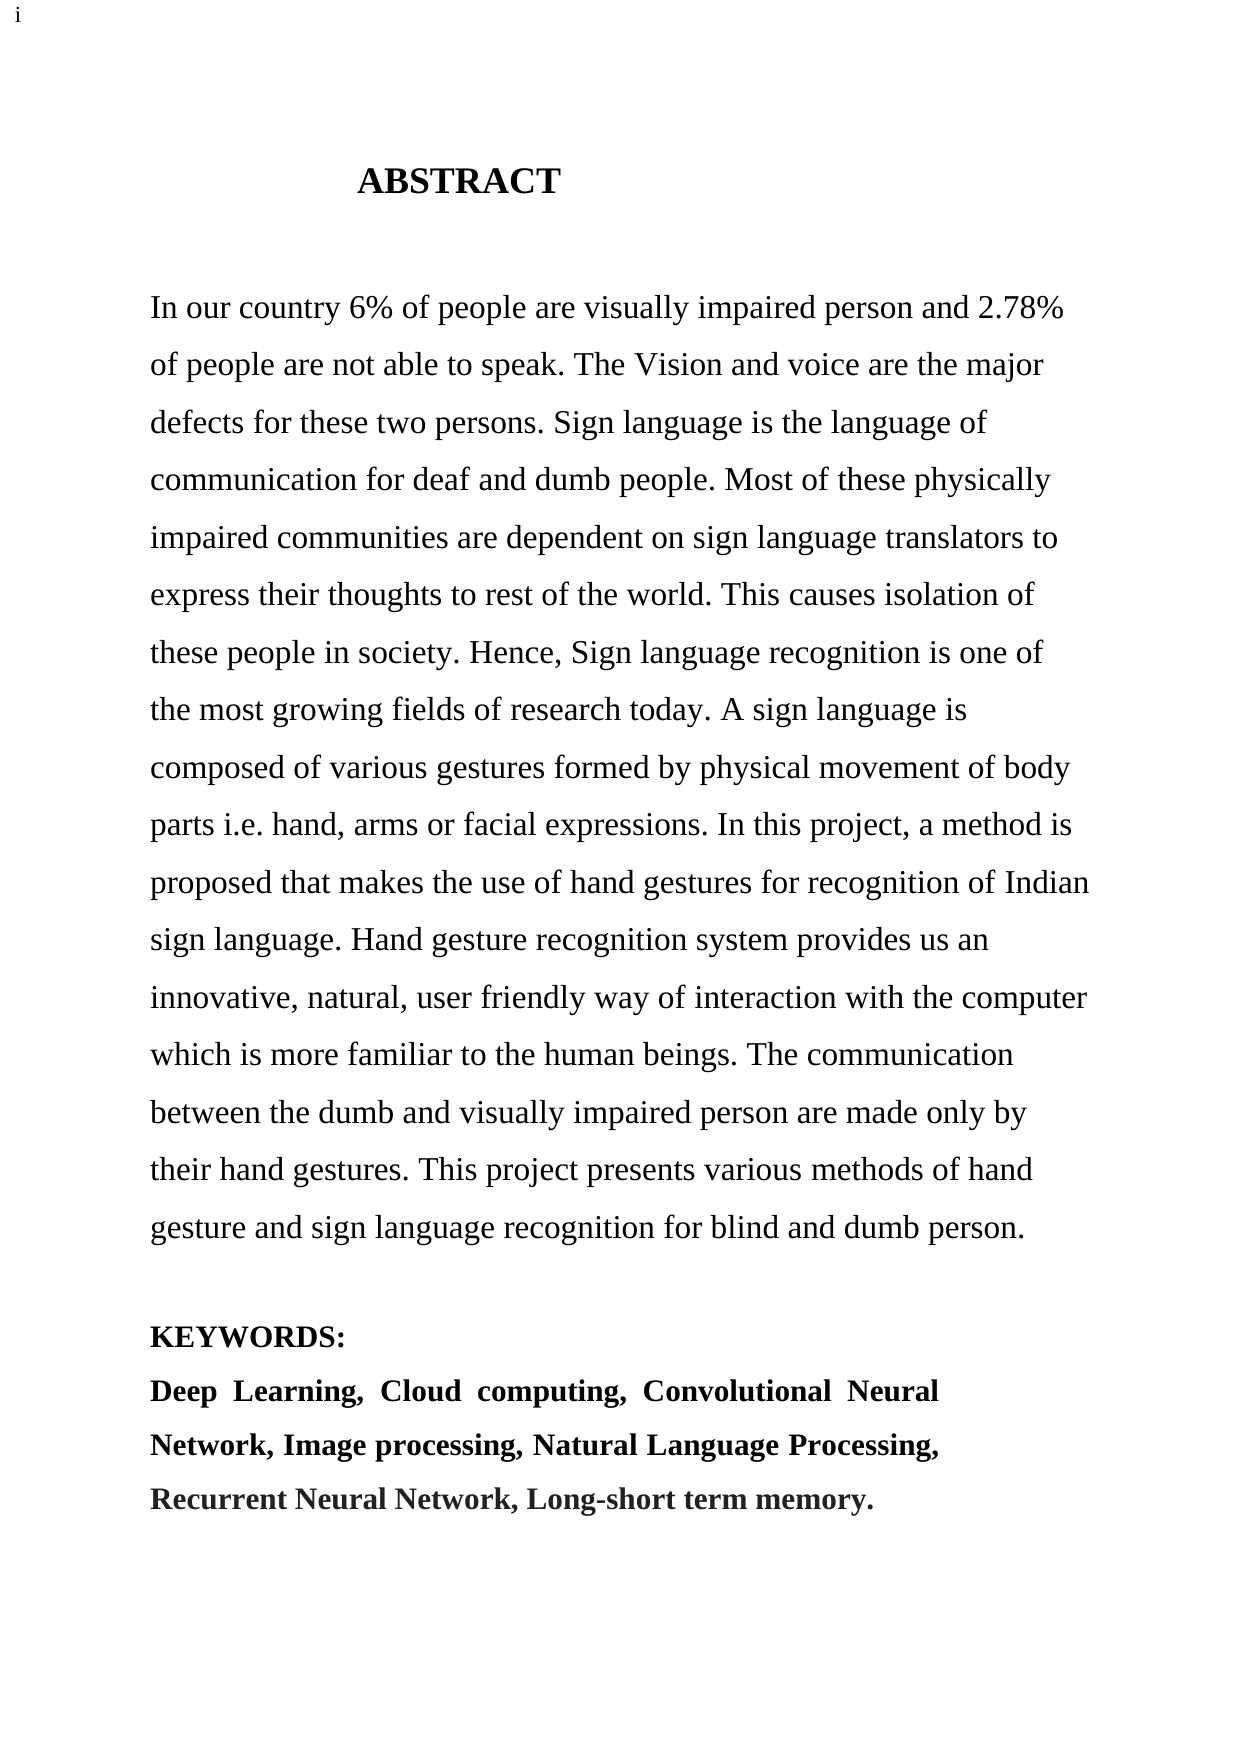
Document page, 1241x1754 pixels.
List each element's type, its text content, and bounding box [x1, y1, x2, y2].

text In our country 6% of people are visually impaired person and 2.78% of people are not able to speak. The Vision and voice are the major defects for these two persons. Sign language is the language of communication for deaf and dumb people. Most of these physically impaired communities are dependent on sign language translators to express their thoughts to rest of the world. This causes isolation of these people in society. Hence, Sign language recognition is one of the most growing fields of research today. A sign language is composed of various gestures formed by physical movement of body parts i.e. hand, arms or facial expressions. In this project, a method is proposed that makes the use of hand gestures for recognition of Indian sign language. Hand gesture recognition system provides us an innovative, natural, user friendly way of interaction with the computer which is more familiar to the human beings. The communication between the dumb and visually impaired person are made only by their hand gestures. This project presents various methods of hand gesture and sign language recognition for blind and dumb person. [150, 287, 1090, 1245]
subtitle KEYWORDS: [150, 1318, 940, 1354]
subtitle Deep Learning, Cloud computing, Convolutional Neural Network, Image processing, Natural Language Processing, Recurrent Neural Network, Long-short term memory. [150, 1372, 940, 1516]
subtitle ABSTRACT [150, 159, 768, 202]
